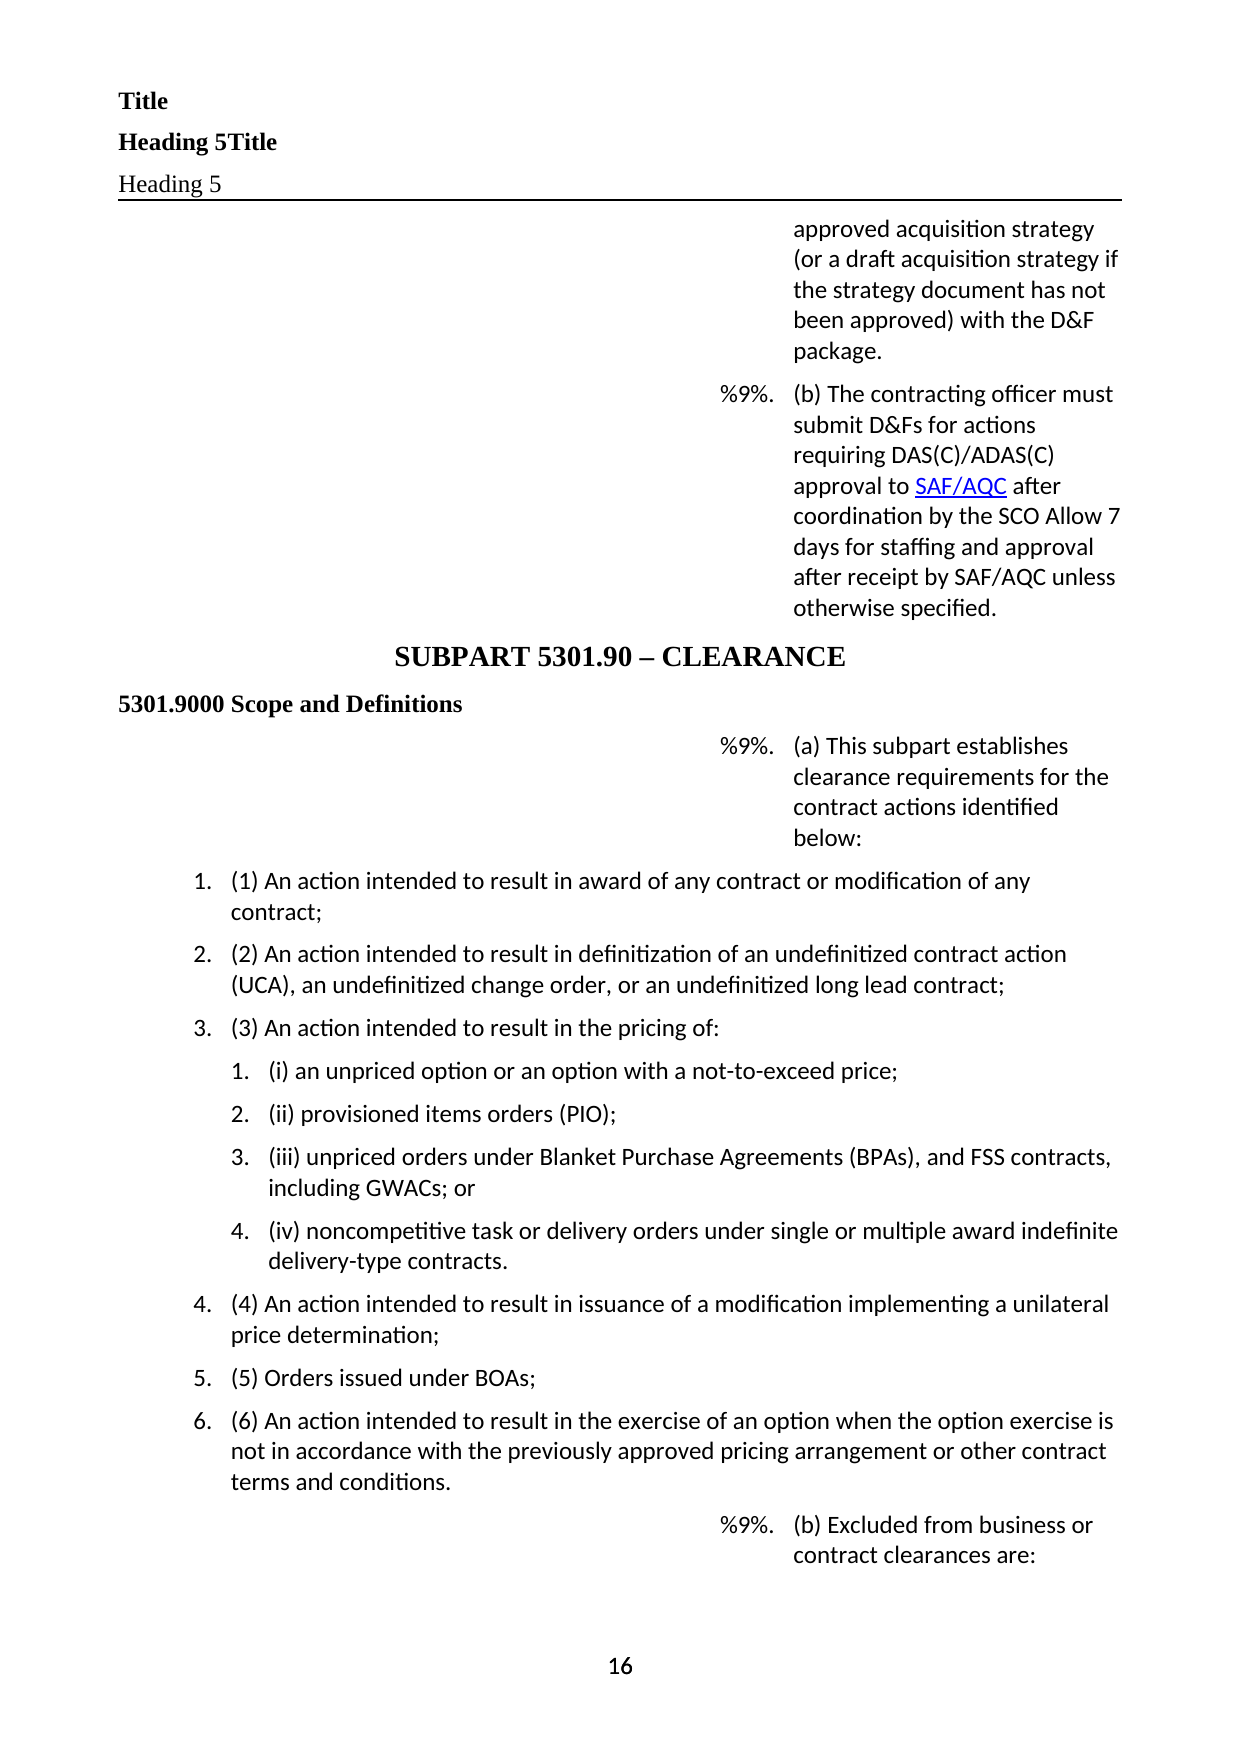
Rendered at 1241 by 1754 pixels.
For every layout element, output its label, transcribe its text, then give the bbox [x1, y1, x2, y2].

list (i) an unpriced option or an option with a not-to-exceed price; [231, 1055, 1122, 1086]
list (1) An action intended to result in award of any contract or modification of any contract; [193, 865, 1122, 926]
list (ii) provisioned items orders (PIO); [231, 1098, 1122, 1129]
list (4) An action intended to result in issuance of a modification implementing a unilateral price determination; [193, 1288, 1122, 1349]
list (2) An action intended to result in definitization of an undefinitized contract action (UCA), an undefinitized change order, or an undefinitized long lead contract; [193, 939, 1122, 1000]
list (iv) noncompetitive task or delivery orders under single or multiple award indefinite delivery-type contracts. [231, 1215, 1122, 1276]
list (6) An action intended to result in the exercise of an option when the option exercise is not in accordance with the previously approved pricing arrangement or other contract terms and conditions. [193, 1405, 1122, 1496]
list (iii) unpriced orders under Blanket Purchase Agreements (BPAs), and FSS contracts, including GWACs; or [231, 1141, 1122, 1202]
list (5) Orders issued under BOAs; [193, 1362, 1122, 1392]
subtitle 5301.9000 Scope and Definitions [118, 689, 1122, 718]
list (3) An action intended to result in the pricing of: [193, 1012, 1122, 1043]
list (b) The contracting officer must submit D&Fs for actions requiring DAS(C)/ADAS(C) approval to SAF/AQC after coordination by the SCO Allow 7 days for staffing and approval after receipt by SAF/AQC unless otherwise specified. [774, 378, 1122, 622]
list (b) Excluded from business or contract clearances are: [774, 1509, 1122, 1570]
subtitle SUBPART 5301.90 – CLEARANCE [118, 639, 1122, 673]
list (a) This subpart establishes clearance requirements for the contract actions identified below: [774, 731, 1122, 853]
